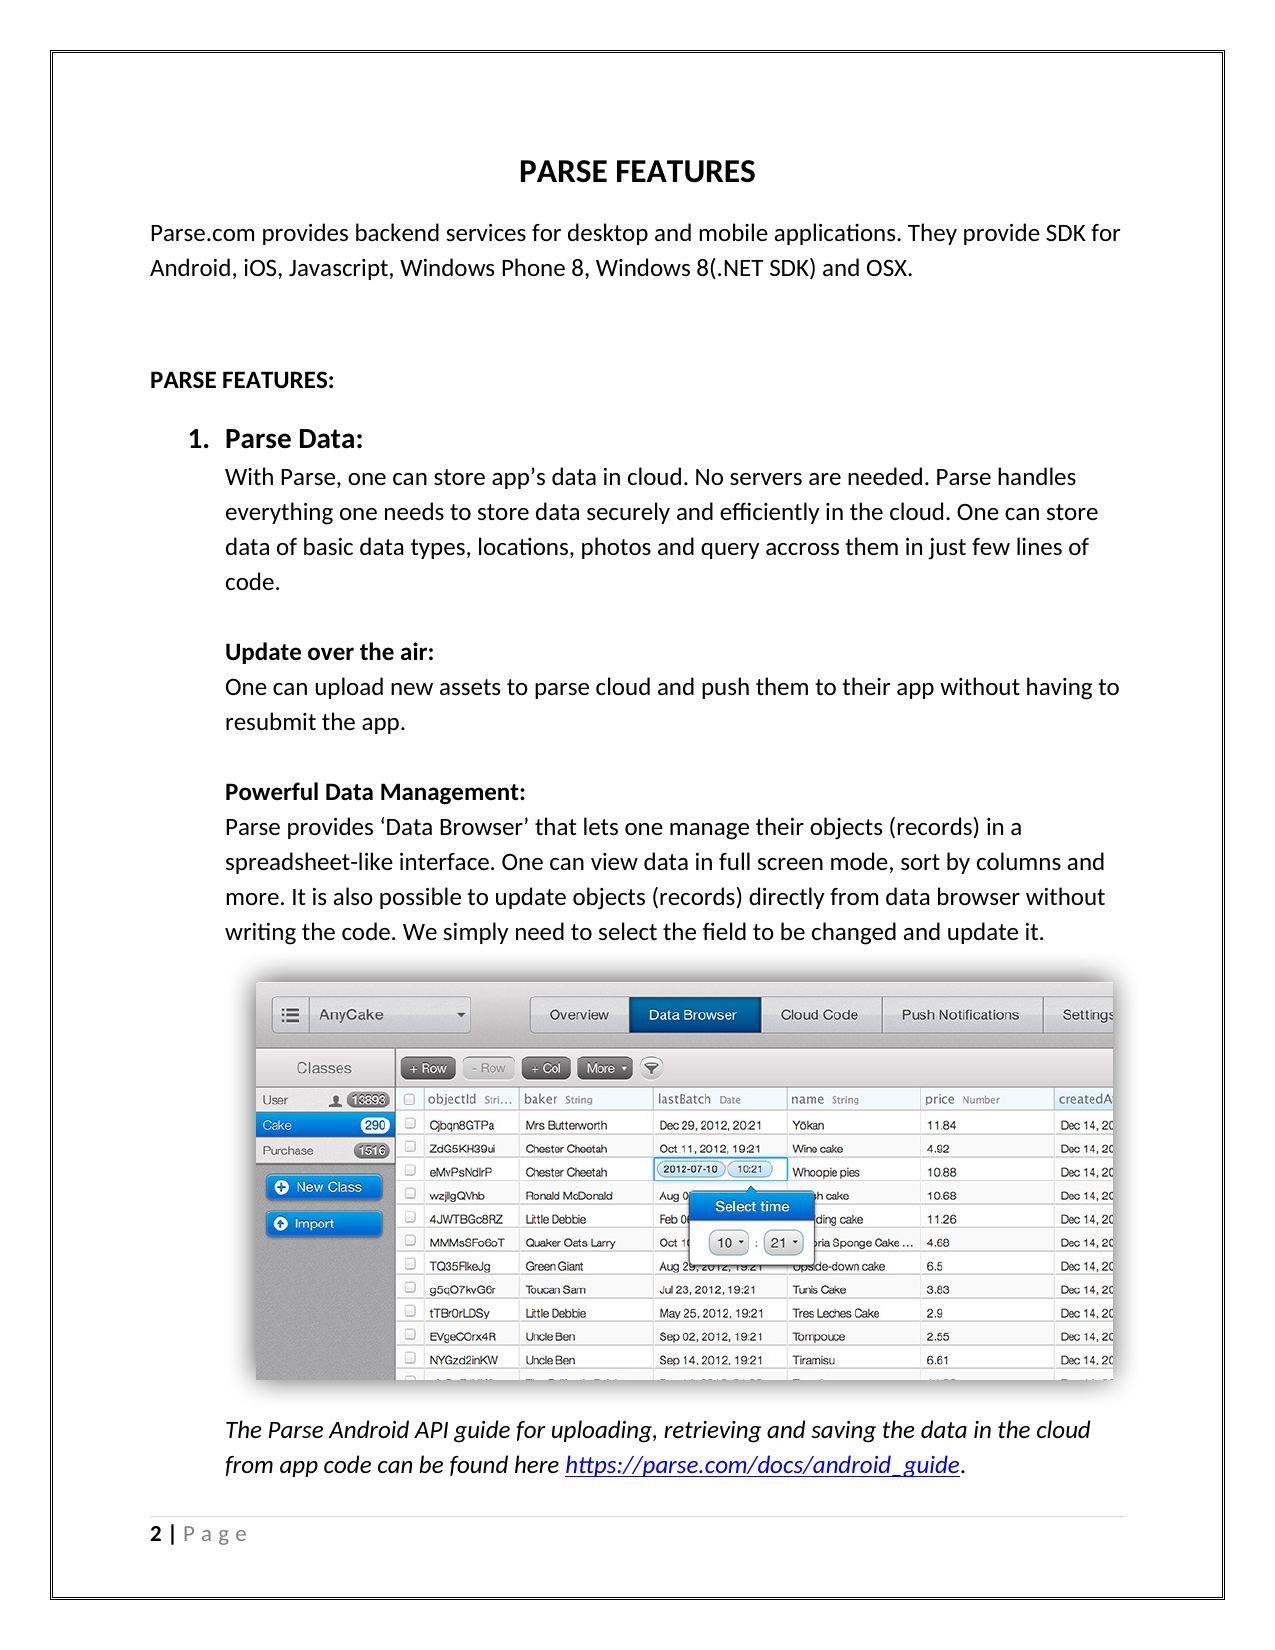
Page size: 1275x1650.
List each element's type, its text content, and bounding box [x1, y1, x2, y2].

text PARSE FEATURES: [150, 364, 1125, 395]
list Parse Data: [187, 420, 1125, 456]
list Parse provides ‘Data Browser’ that lets one manage their objects (records) in a spreadsheet-like interface. One can view data in full screen mode, sort by columns and more. It is also possible to update objects (records) directly from data browser without writing the code. We simply need to select the field to be changed and update it. [225, 811, 1125, 947]
list The Parse Android API guide for uploading, retrieving and saving the data in the cloud from app code can be found here https://parse.com/docs/android_guide. [225, 1415, 1125, 1480]
text Parse.com provides backend services for desktop and mobile applications. They provide SDK for Android, iOS, Javascript, Windows Phone 8, Windows 8(.NET SDK) and OSX. [150, 218, 1125, 283]
list One can upload new assets to parse cloud and push them to their app without having to resubmit the app. [225, 671, 1125, 737]
picture [256, 982, 1113, 1380]
list Powerful Data Management: [225, 776, 1125, 807]
list Update over the air: [225, 636, 1125, 667]
text PARSE FEATURES [150, 150, 1125, 191]
list With Parse, one can store app’s data in cloud. No servers are needed. Parse handles everything one needs to store data securely and efficiently in the cloud. One can store data of basic data types, locations, photos and query accross them in just few lines of code. [225, 461, 1125, 597]
